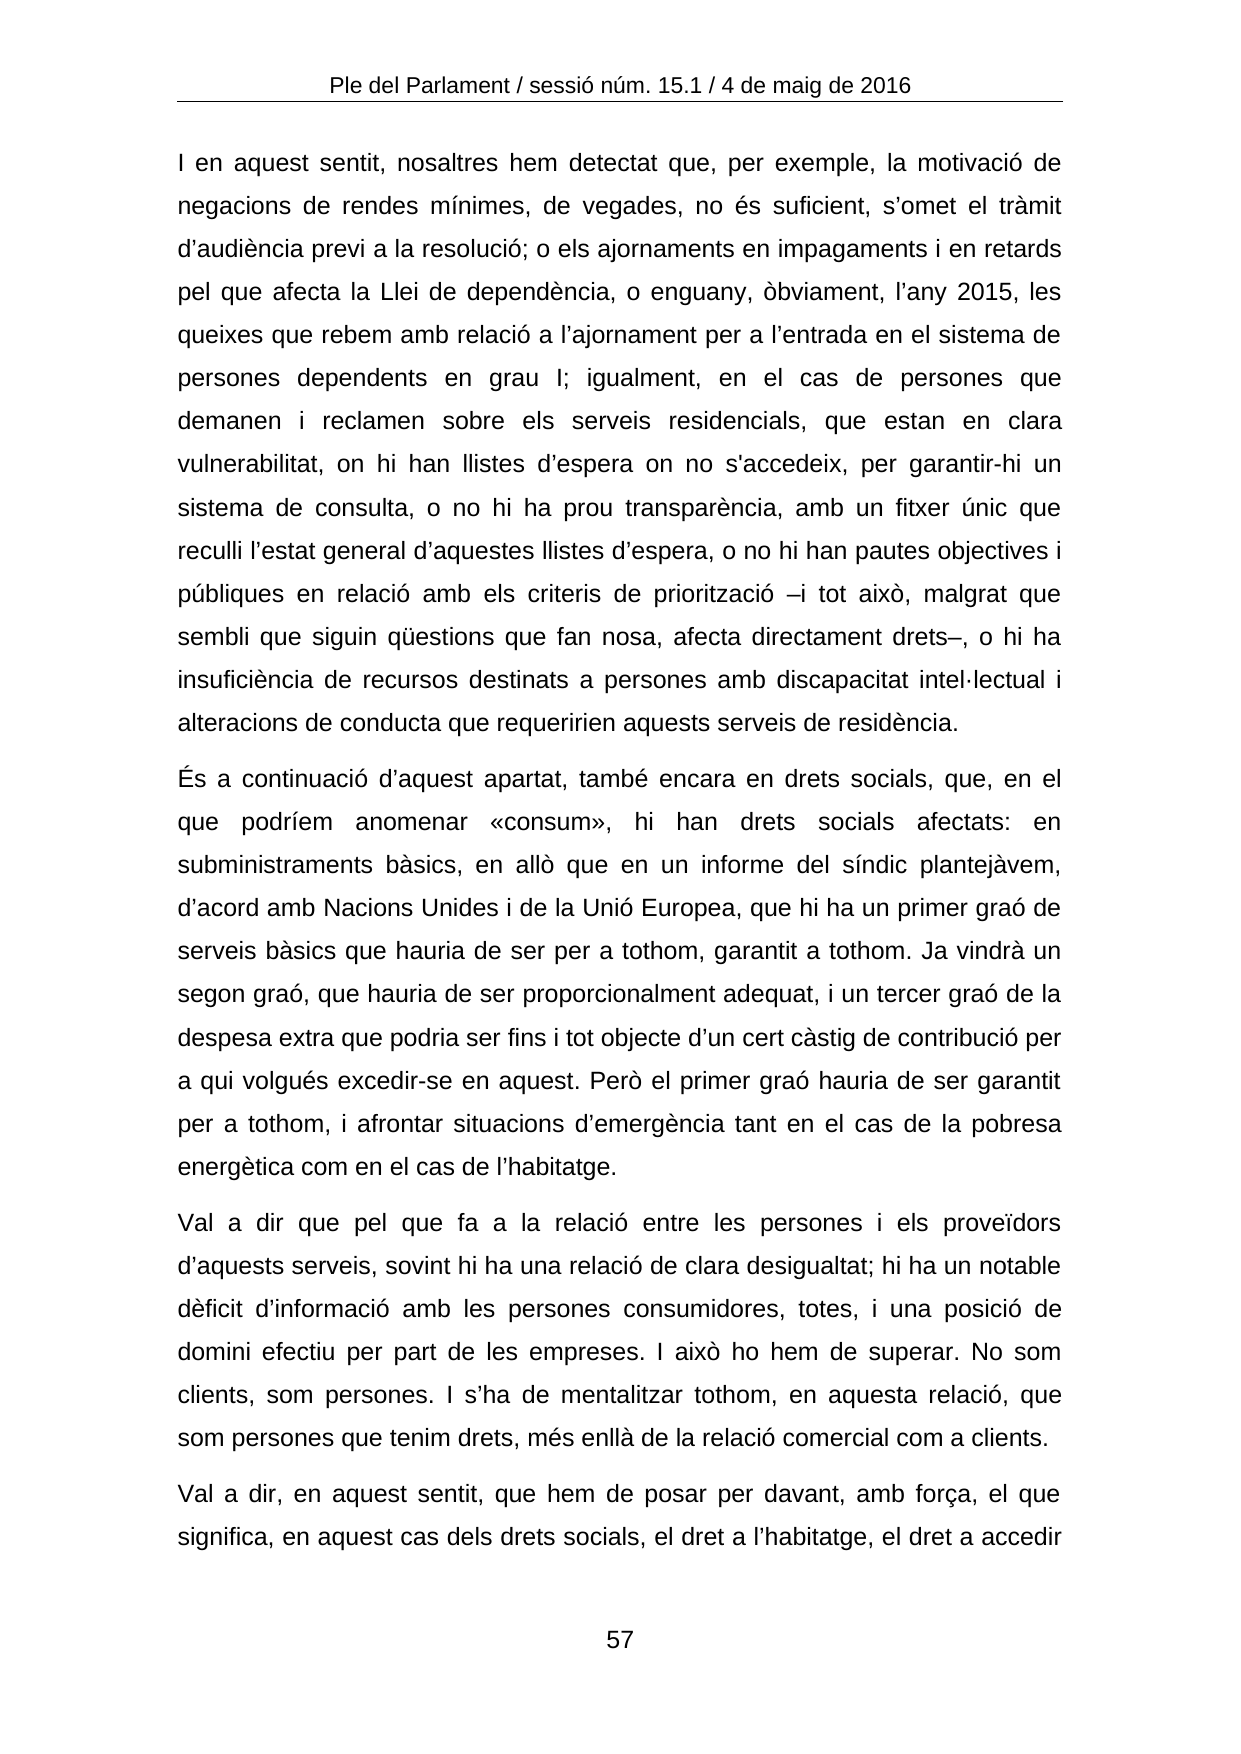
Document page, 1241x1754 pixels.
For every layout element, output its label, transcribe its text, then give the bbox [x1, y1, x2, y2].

text Val a dir que pel que fa a la relació entre les persones i els proveïdors d’aquests serveis, sovint hi ha una relació de clara desigualtat; hi ha un notable dèficit d’informació amb les persones consumidores, totes, i una posició de domini efectiu per part de les empreses. I això ho hem de superar. No som clients, som persones. I s’ha de mentalitzar tothom, en aquesta relació, que som persones que tenim drets, més enllà de la relació comercial com a clients. [177, 1208, 1063, 1452]
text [177, 1479, 1063, 1551]
text I en aquest sentit, nosaltres hem detectat que, per exemple, la motivació de negacions de rendes mínimes, de vegades, no és suficient, s’omet el tràmit d’audiència previ a la resolució; o els ajornaments en impagaments i en retards pel que afecta la Llei de dependència, o enguany, òbviament, l’any 2015, les queixes que rebem amb relació a l’ajornament per a l’entrada en el sistema de persones dependents en grau I; igualment, en el cas de persones que demanen i reclamen sobre els serveis residencials, que estan en clara vulnerabilitat, on hi han llistes d’espera on no s'accedeix, per garantir-hi un sistema de consulta, o no hi ha prou transparència, amb un fitxer únic que reculli l’estat general d’aquestes llistes d’espera, o no hi han pautes objectives i públiques en relació amb els criteris de priorització –i tot això, malgrat que sembli que siguin qüestions que fan nosa, afecta directament drets–, o hi ha insuficiència de recursos destinats a persones amb discapacitat intel·lectual i alteracions de conducta que requeririen aquests serveis de residència. [177, 148, 1063, 737]
text És a continuació d’aquest apartat, també encara en drets socials, que, en el que podríem anomenar «consum», hi han drets socials afectats: en subministraments bàsics, en allò que en un informe del síndic plantejàvem, d’acord amb Nacions Unides i de la Unió Europea, que hi ha un primer graó de serveis bàsics que hauria de ser per a tothom, garantit a tothom. Ja vindrà un segon graó, que hauria de ser proporcionalment adequat, i un tercer graó de la despesa extra que podria ser fins i tot objecte d’un cert càstig de contribució per a qui volgués excedir-se en aquest. Però el primer graó hauria de ser garantit per a tothom, i afrontar situacions d’emergència tant en el cas de la pobresa energètica com en el cas de l’habitatge. [177, 764, 1063, 1181]
